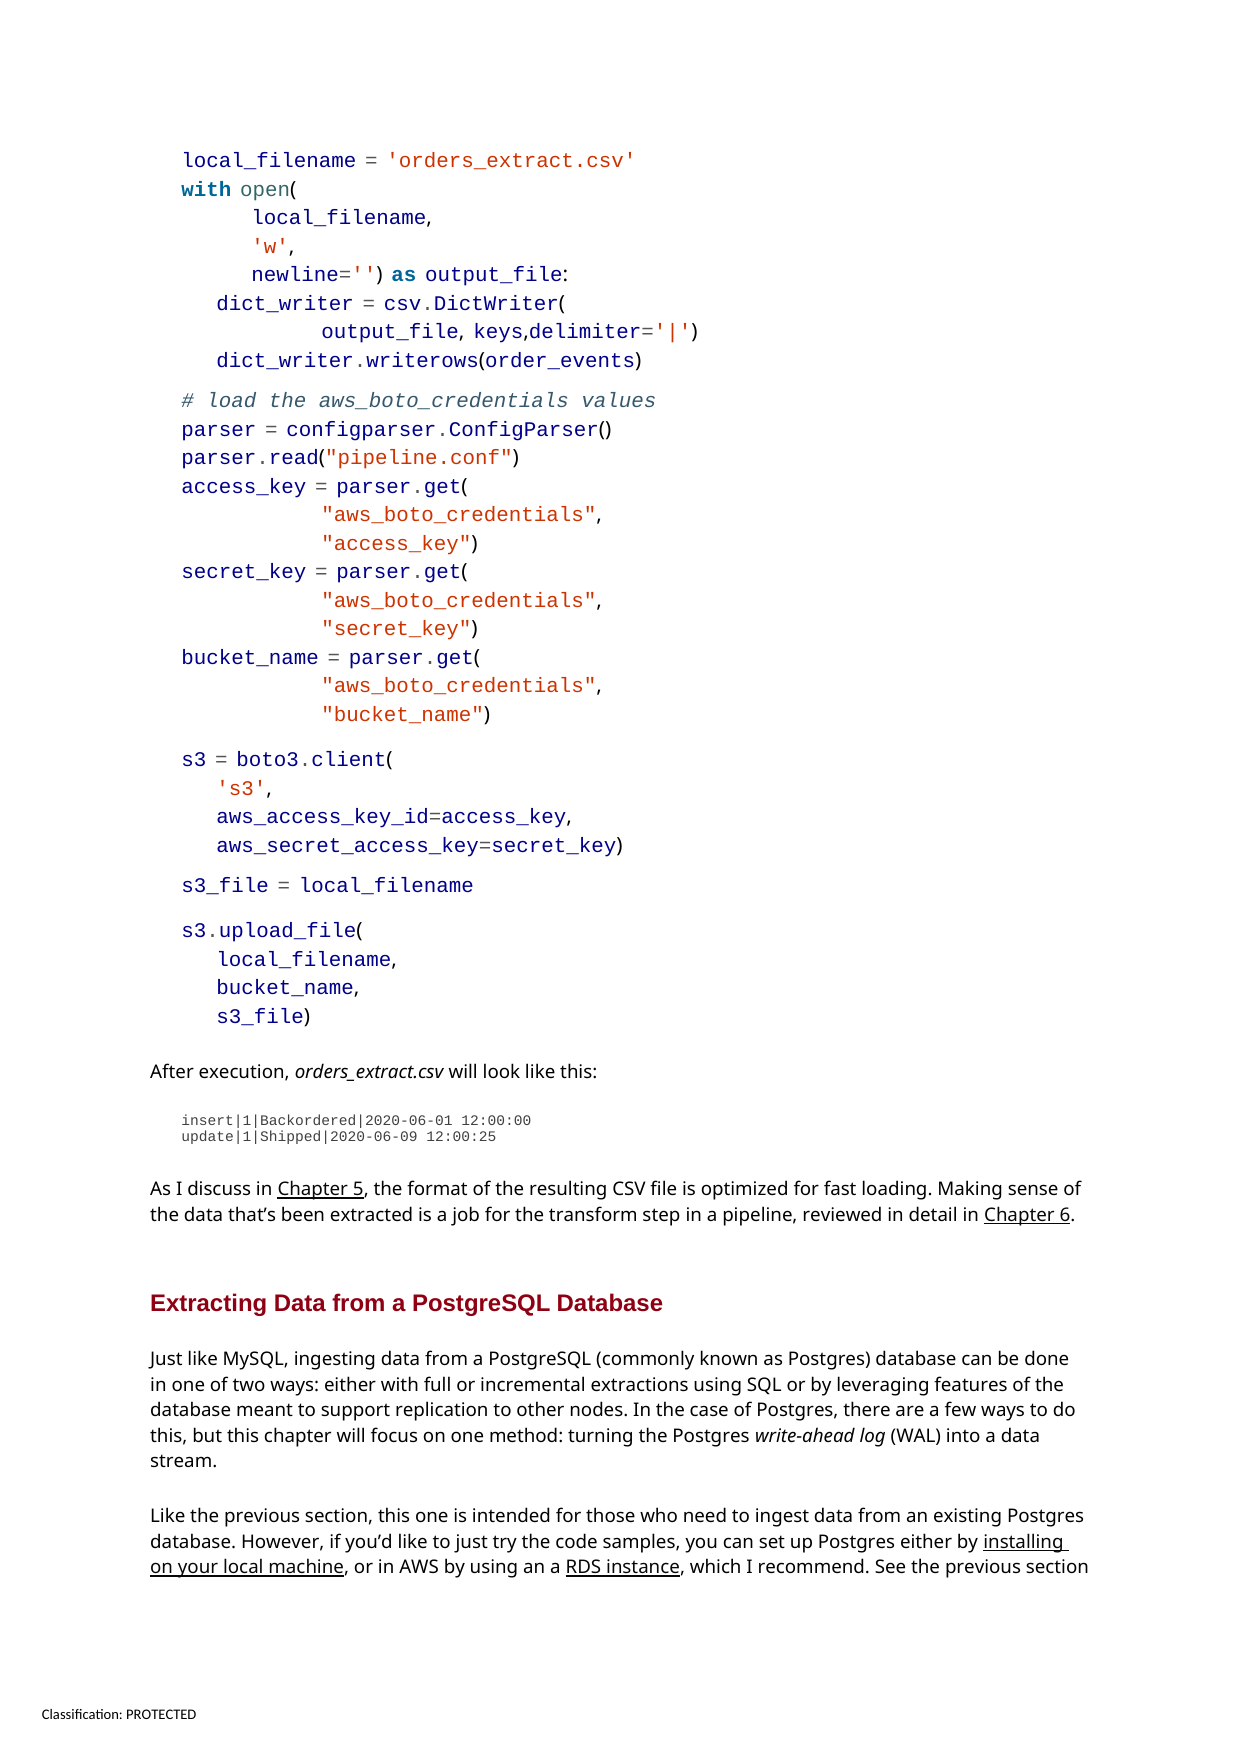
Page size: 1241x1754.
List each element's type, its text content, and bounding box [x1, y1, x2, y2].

text insert|1|Backordered|2020-06-01 12:00:00 [181, 1113, 1090, 1130]
text Extracting Data from a PostgreSQL Database [150, 1289, 1090, 1317]
text s3.upload_file( [181, 915, 1090, 944]
text dict_writer = csv.DictWriter( [181, 288, 1090, 316]
text 's3', [181, 773, 1090, 801]
text local_filename = 'orders_extract.csv' [181, 150, 1090, 174]
text "aws_boto_credentials", [181, 585, 1090, 613]
text local_filename, [181, 202, 1090, 231]
text s3_file = local_filename [181, 875, 1090, 898]
text As I discuss in Chapter 5, the format of the resulting CSV file is optimized for fast loading. Making sense of the data that’s been extracted is a job for the transform step in a pipeline, reviewed in detail in Chapter 6. [150, 1175, 1090, 1226]
text dict_writer.writerows(order_events) [181, 345, 1090, 373]
text bucket_name, [181, 972, 1090, 1001]
text Just like MySQL, ingesting data from a PostgreSQL (commonly known as Postgres) database can be done in one of two ways: either with full or incremental extractions using SQL or by leveraging features of the database meant to support replication to other nodes. In the case of Postgres, there are a few ways to do this, but this chapter will focus on one method: turning the Postgres write-ahead log (WAL) into a data stream. [150, 1346, 1090, 1473]
text "bucket_name") [181, 699, 1090, 728]
text "access_key") [181, 528, 1090, 556]
text 'w', [181, 231, 1090, 259]
text with open( [181, 174, 1090, 202]
text newline='') as output_file: [181, 259, 1090, 288]
text output_file, keys,delimiter='|') [181, 316, 1090, 345]
text "aws_boto_credentials", [181, 499, 1090, 528]
text parser.read("pipeline.conf") [181, 442, 1090, 471]
text After execution, orders_extract.csv will look like this: [150, 1058, 1090, 1084]
text access_key = parser.get( [181, 471, 1090, 499]
text update|1|Shipped|2020-06-09 12:00:25 [181, 1130, 1090, 1146]
text bucket_name = parser.get( [181, 642, 1090, 671]
text aws_secret_access_key=secret_key) [181, 830, 1090, 858]
text aws_access_key_id=access_key, [181, 801, 1090, 830]
text "secret_key") [181, 613, 1090, 642]
text s3 = boto3.client( [181, 744, 1090, 773]
text s3_file) [181, 1001, 1090, 1029]
text secret_key = parser.get( [181, 556, 1090, 585]
text parser = configparser.ConfigParser() [181, 414, 1090, 442]
text local_filename, [181, 944, 1090, 972]
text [150, 1502, 1090, 1579]
text "aws_boto_credentials", [181, 671, 1090, 699]
text # load the aws_boto_credentials values [181, 390, 1090, 414]
